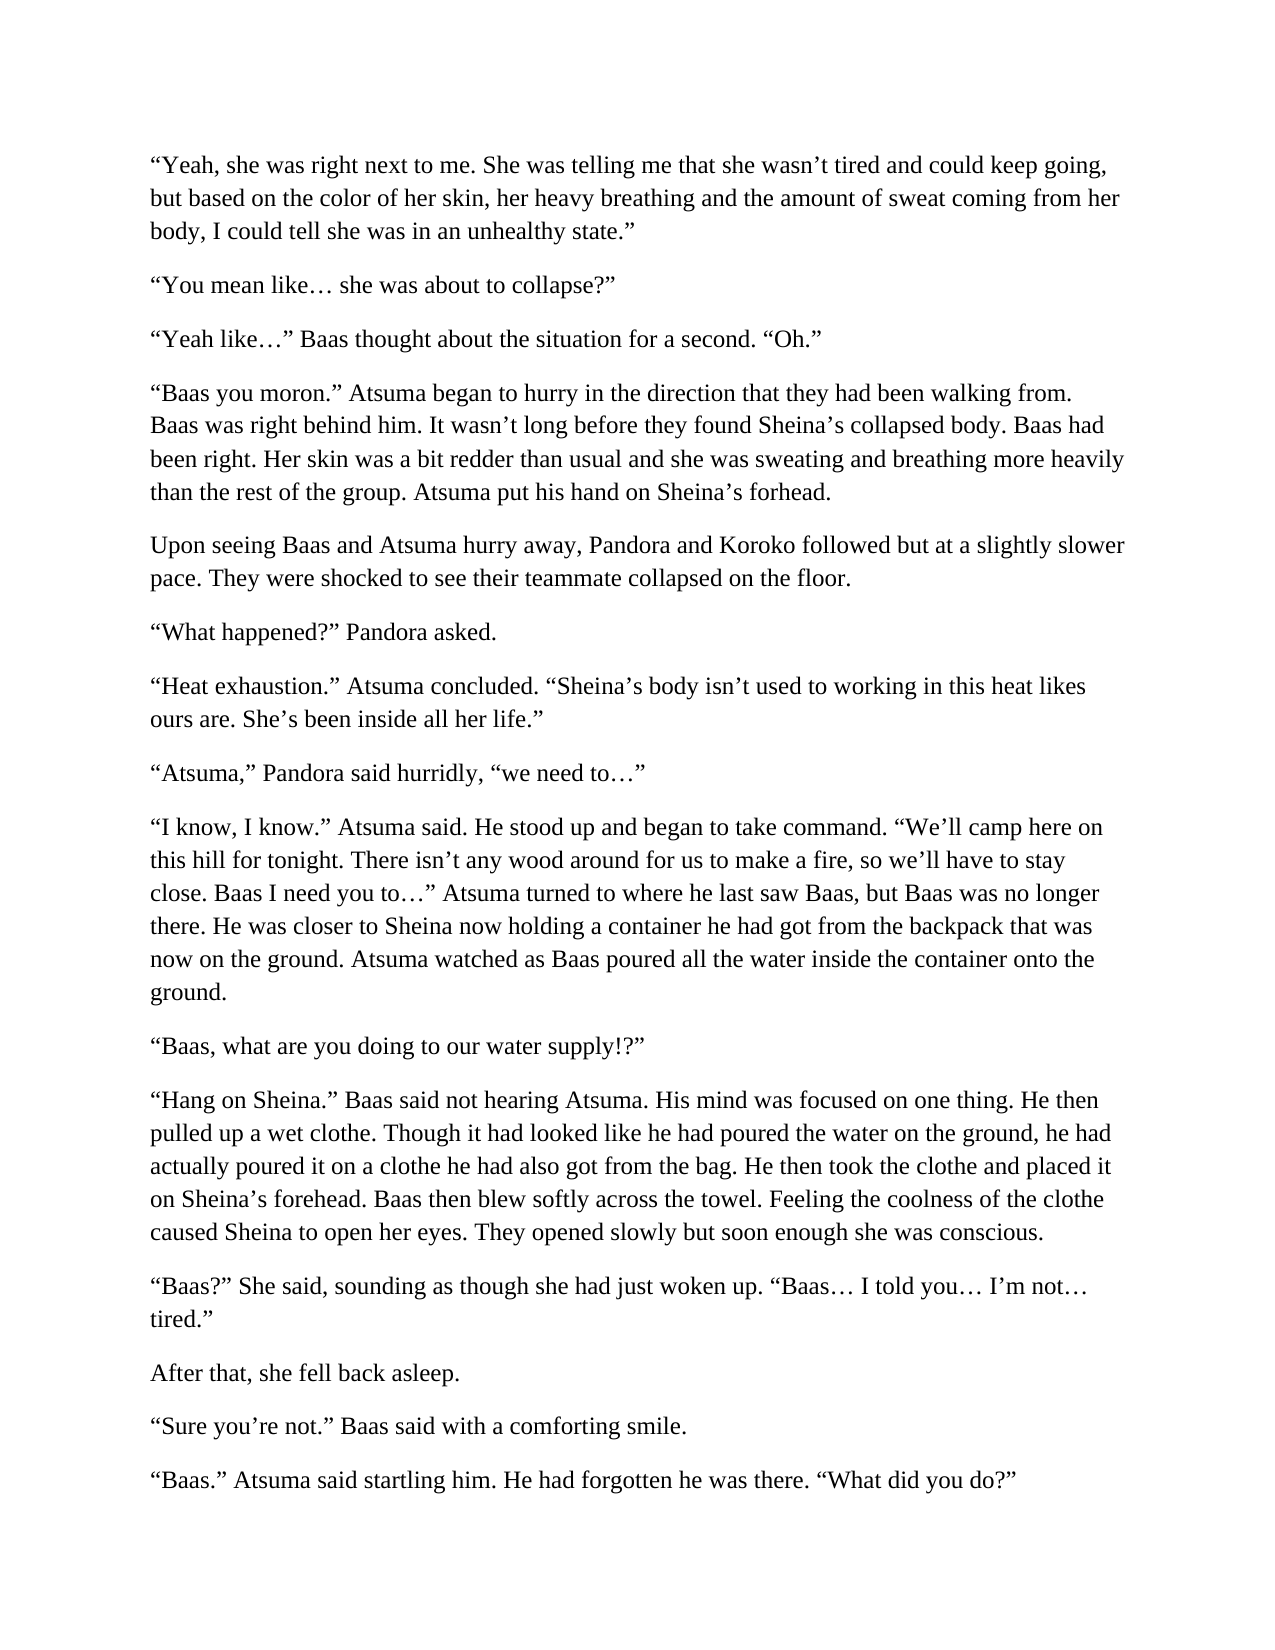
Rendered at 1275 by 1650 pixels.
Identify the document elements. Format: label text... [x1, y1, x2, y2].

text After that, she fell back asleep. [150, 1358, 1125, 1386]
text “Baas?” She said, sounding as though she had just woken up. “Baas… I told you… I’m not… tired.” [150, 1271, 1125, 1332]
text “Baas.” Atsuma said startling him. He had forgotten he was there. “What did you do?” [150, 1465, 1125, 1494]
text “Yeah, she was right next to me. She was telling me that she wasn’t tired and could keep going, but based on the color of her skin, her heavy breathing and the amount of sweat coming from her body, I could tell she was in an unhealthy state.” [150, 150, 1125, 245]
text “Atsuma,” Pandora said hurridly, “we need to…” [150, 758, 1125, 787]
text “Hang on Sheina.” Baas said not hearing Atsuma. His mind was focused on one thing. He then pulled up a wet clothe. Though it had looked like he had poured the water on the ground, he had actually poured it on a clothe he had also got from the bag. He then took the clothe and placed it on Sheina’s forehead. Baas then blew softly across the towel. Feeling the coolness of the clothe caused Sheina to open her eyes. They opened slowly but soon enough she was conscious. [150, 1085, 1125, 1246]
text “Heat exhaustion.” Atsuma concluded. “Sheina’s body isn’t used to working in this heat likes ours are. She’s been inside all her life.” [150, 671, 1125, 733]
text Upon seeing Baas and Atsuma hurry away, Pandora and Koroko followed but at a slightly slower pace. They were shocked to see their teammate collapsed on the floor. [150, 531, 1125, 592]
text “Baas, what are you doing to our water supply!?” [150, 1031, 1125, 1060]
text “What happened?” Pandora asked. [150, 617, 1125, 646]
text “Yeah like…” Baas thought about the situation for a second. “Oh.” [150, 324, 1125, 352]
text “Baas you moron.” Atsuma began to hurry in the direction that they had been walking from. Baas was right behind him. It wasn’t long before they found Sheina’s collapsed body. Baas had been right. Her skin was a bit redder than usual and she was sweating and breathing more heavily than the rest of the group. Atsuma put his hand on Sheina’s forhead. [150, 378, 1125, 505]
text “Sure you’re not.” Baas said with a comforting smile. [150, 1411, 1125, 1440]
text “I know, I know.” Atsuma said. He stood up and began to take command. “We’ll camp here on this hill for tonight. There isn’t any wood around for us to make a fire, so we’ll have to stay close. Baas I need you to…” Atsuma turned to where he last saw Baas, but Baas was no longer there. He was closer to Sheina now holding a container he had got from the backpack that was now on the ground. Atsuma watched as Baas poured all the water inside the container onto the ground. [150, 812, 1125, 1006]
text “You mean like… she was about to collapse?” [150, 270, 1125, 299]
